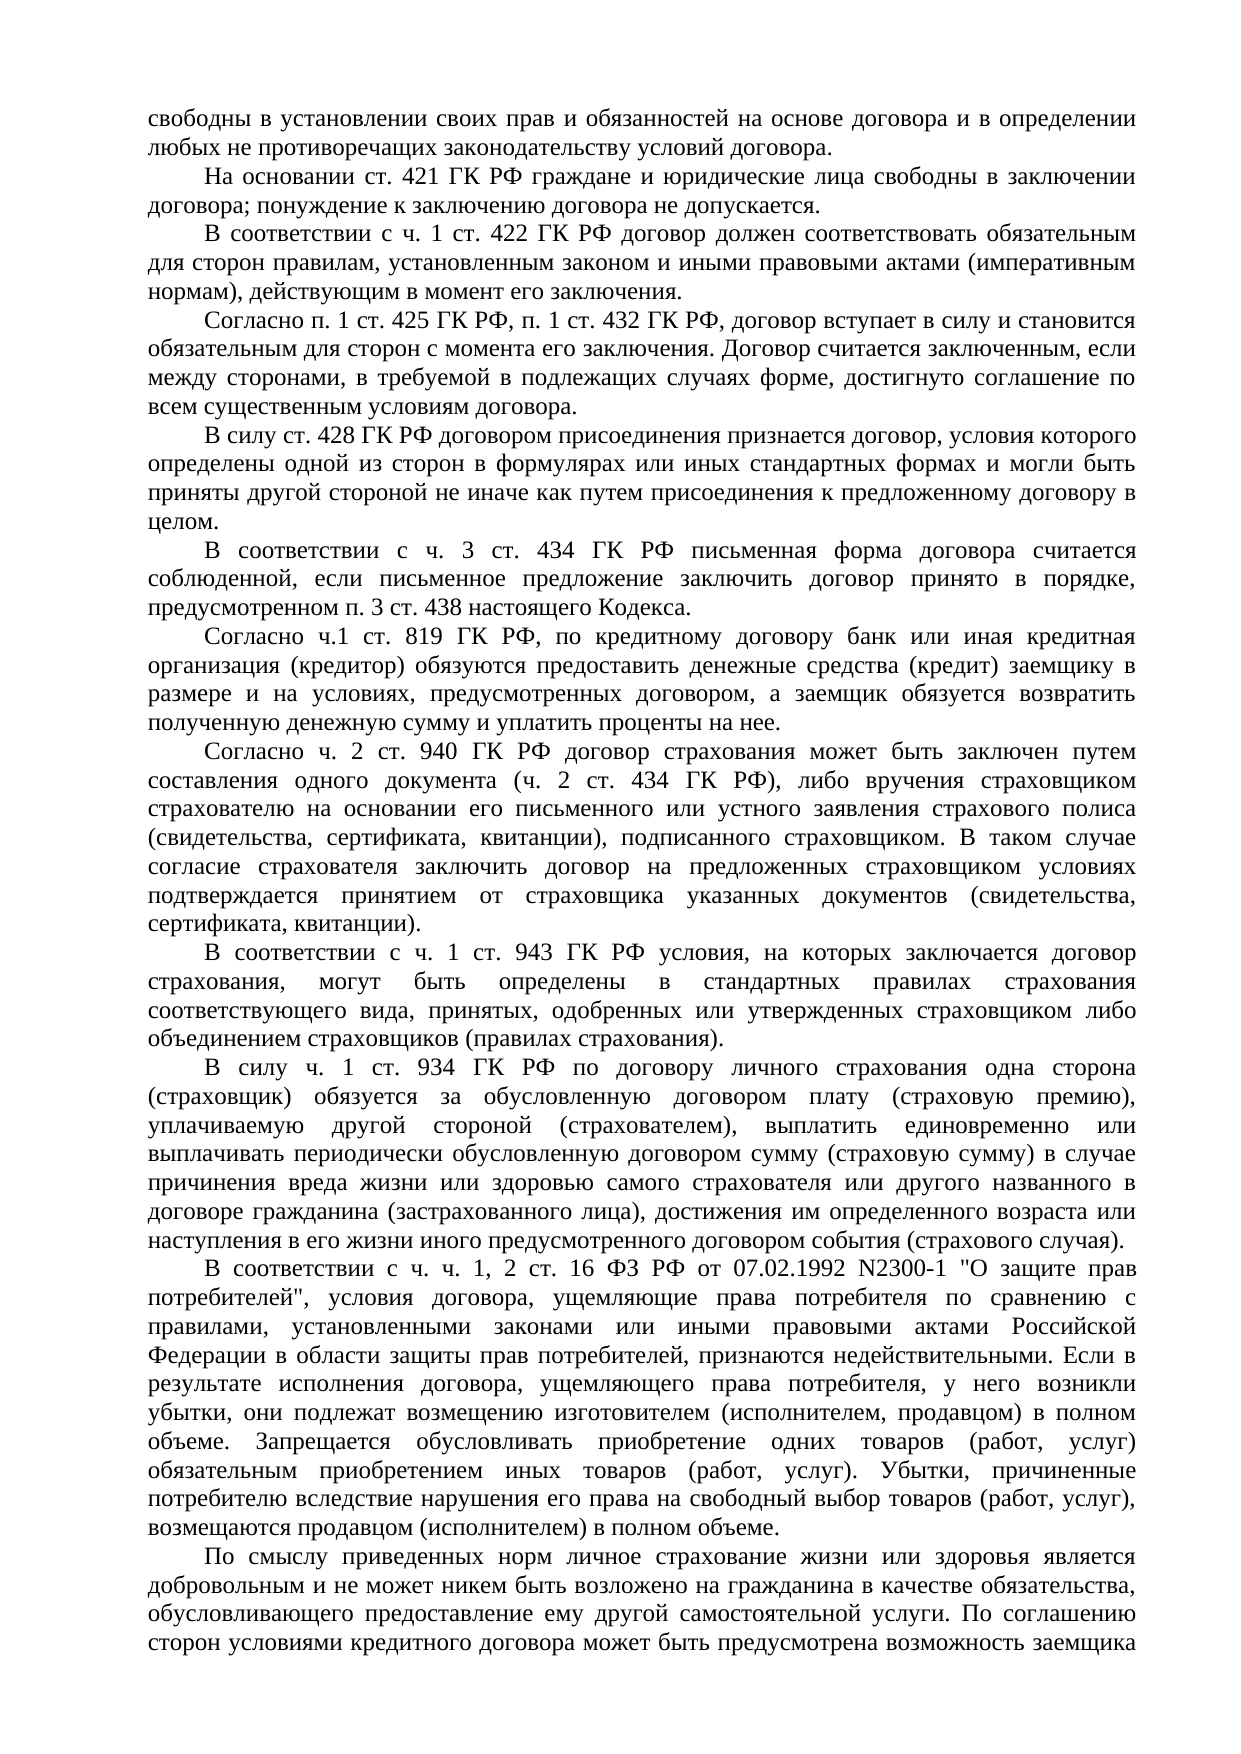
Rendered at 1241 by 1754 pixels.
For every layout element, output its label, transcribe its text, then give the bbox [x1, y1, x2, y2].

text Согласно ч.1 ст. 819 ГК РФ, по кредитному договору банк или иная кредитная организация (кредитор) обязуются предоставить денежные средства (кредит) заемщику в размере и на условиях, предусмотренных договором, а заемщик обязуется возвратить полученную денежную сумму и уплатить проценты на нее. [148, 621, 1137, 736]
text В соответствии с ч. ч. 1, 2 ст. 16 ФЗ РФ от 07.02.1992 N2300-1 "О защите прав потребителей", условия договора, ущемляющие права потребителя по сравнению с правилами, установленными законами или иными правовыми актами Российской Федерации в области защиты прав потребителей, признаются недействительными. Если в результате исполнения договора, ущемляющего права потребителя, у него возникли убытки, они подлежат возмещению изготовителем (исполнителем, продавцом) в полном объеме. Запрещается обусловливать приобретение одних товаров (работ, услуг) обязательным приобретением иных товаров (работ, услуг). Убытки, причиненные потребителю вследствие нарушения его права на свободный выбор товаров (работ, услуг), возмещаются продавцом (исполнителем) в полном объеме. [148, 1253, 1137, 1541]
text В силу ст. 428 ГК РФ договором присоединения признается договор, условия которого определены одной из сторон в формулярах или иных стандартных формах и могли быть приняты другой стороной не иначе как путем присоединения к предложенному договору в целом. [148, 420, 1137, 535]
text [148, 1541, 1137, 1656]
text Согласно ч. 2 ст. 940 ГК РФ договор страхования может быть заключен путем составления одного документа (ч. 2 ст. 434 ГК РФ), либо вручения страховщиком страхователю на основании его письменного или устного заявления страхового полиса (свидетельства, сертификата, квитанции), подписанного страховщиком. В таком случае согласие страхователя заключить договор на предложенных страховщиком условиях подтверждается принятием от страховщика указанных документов (свидетельства, сертификата, квитанции). [148, 736, 1137, 937]
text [148, 103, 1137, 161]
text Согласно п. 1 ст. 425 ГК РФ, п. 1 ст. 432 ГК РФ, договор вступает в силу и становится обязательным для сторон с момента его заключения. Договор считается заключенным, если между сторонами, в требуемой в подлежащих случаях форме, достигнуто соглашение по всем существенным условиям договора. [148, 305, 1137, 420]
text В соответствии с ч. 1 ст. 943 ГК РФ условия, на которых заключается договор страхования, могут быть определены в стандартных правилах страхования соответствующего вида, принятых, одобренных или утвержденных страховщиком либо объединением страховщиков (правилах страхования). [148, 937, 1137, 1052]
text В силу ч. 1 ст. 934 ГК РФ по договору личного страхования одна сторона (страховщик) обязуется за обусловленную договором плату (страховую премию), уплачиваемую другой стороной (страхователем), выплатить единовременно или выплачивать периодически обусловленную договором сумму (страховую сумму) в случае причинения вреда жизни или здоровью самого страхователя или другого названного в договоре гражданина (застрахованного лица), достижения им определенного возраста или наступления в его жизни иного предусмотренного договором события (страхового случая). [148, 1052, 1137, 1253]
text На основании ст. 421 ГК РФ граждане и юридические лица свободны в заключении договора; понуждение к заключению договора не допускается. [148, 161, 1137, 218]
text В соответствии с ч. 1 ст. 422 ГК РФ договор должен соответствовать обязательным для сторон правилам, установленным законом и иными правовыми актами (императивным нормам), действующим в момент его заключения. [148, 218, 1137, 305]
text В соответствии с ч. 3 ст. 434 ГК РФ письменная форма договора считается соблюденной, если письменное предложение заключить договор принято в порядке, предусмотренном п. 3 ст. 438 настоящего Кодекса. [148, 535, 1137, 621]
